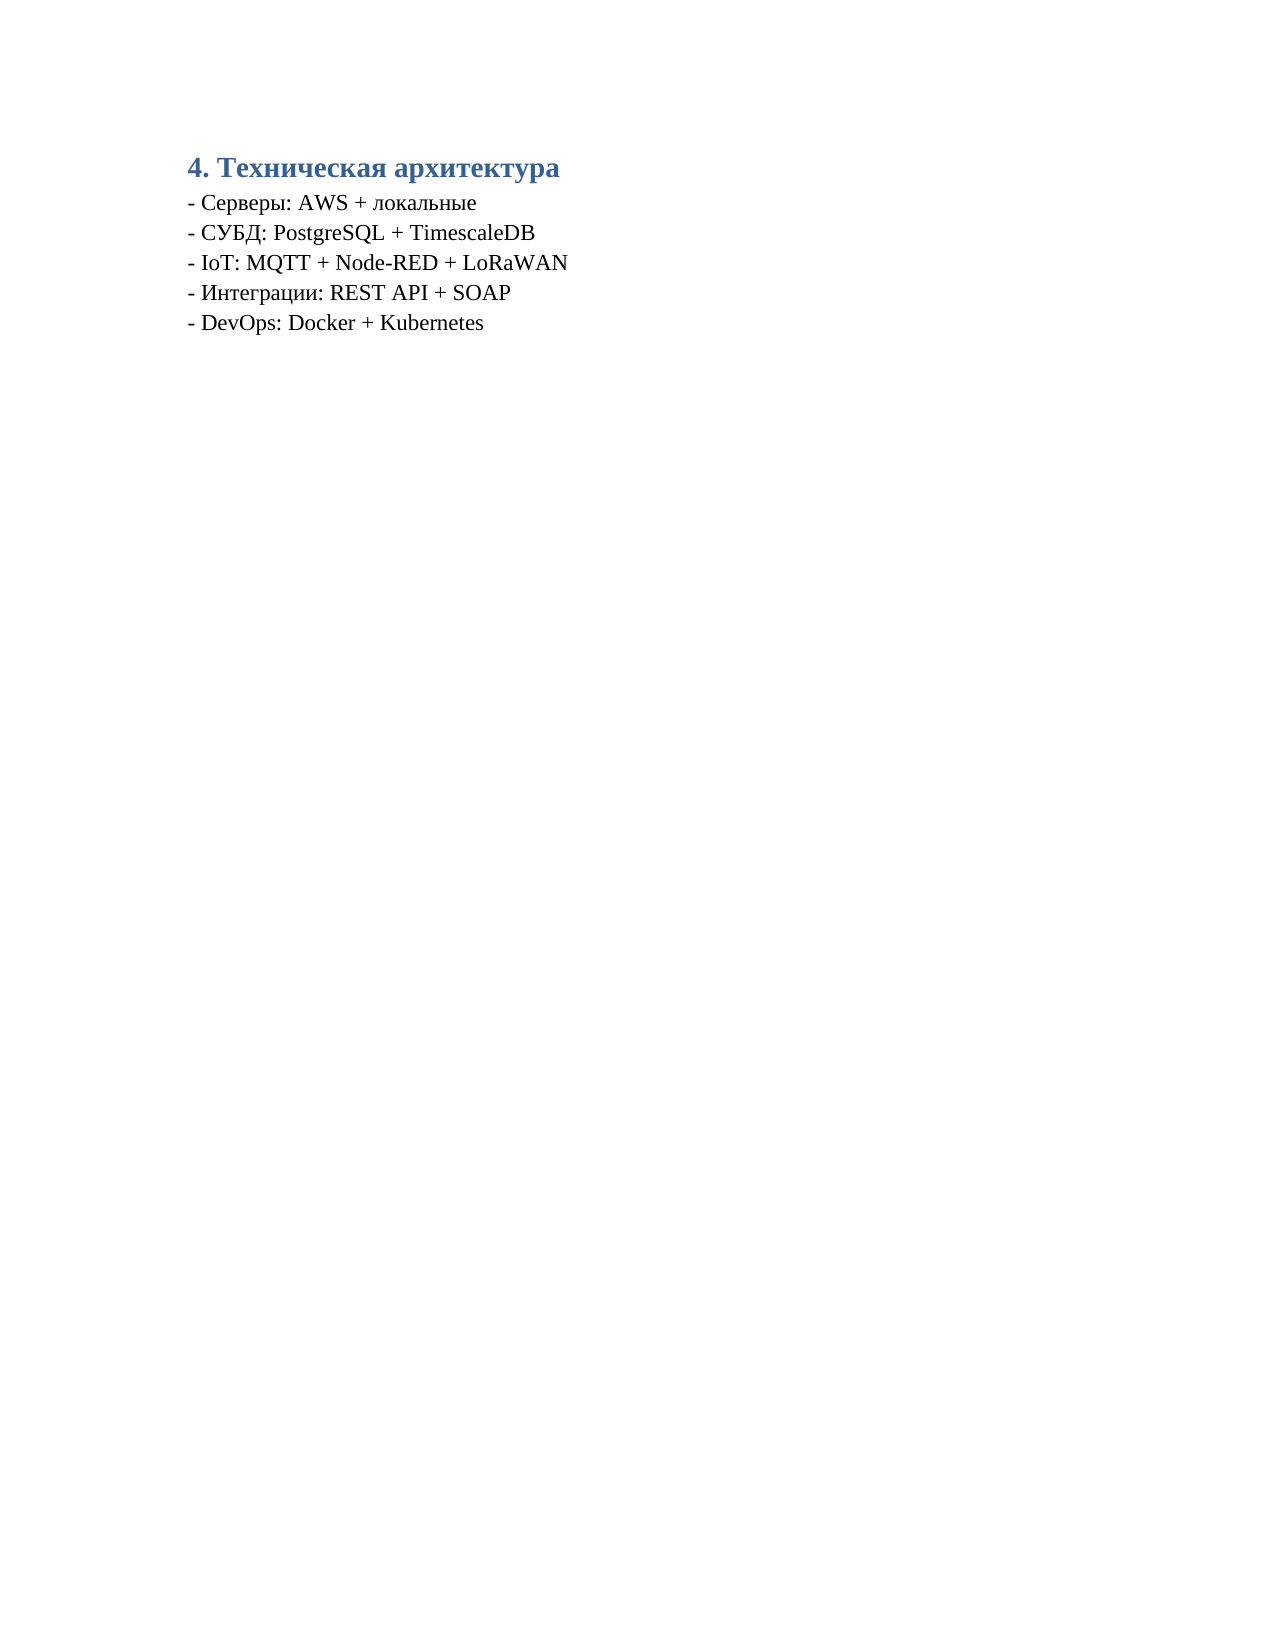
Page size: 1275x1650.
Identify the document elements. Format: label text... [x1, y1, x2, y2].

subtitle 4. Техническая архитектура [187, 150, 1087, 183]
text - Серверы: AWS + локальные - СУБД: PostgreSQL + TimescaleDB - IoT: MQTT + Node-RED + LoRaWAN - Интеграции: REST API + SOAP - DevOps: Docker + Kubernetes [187, 188, 1087, 336]
